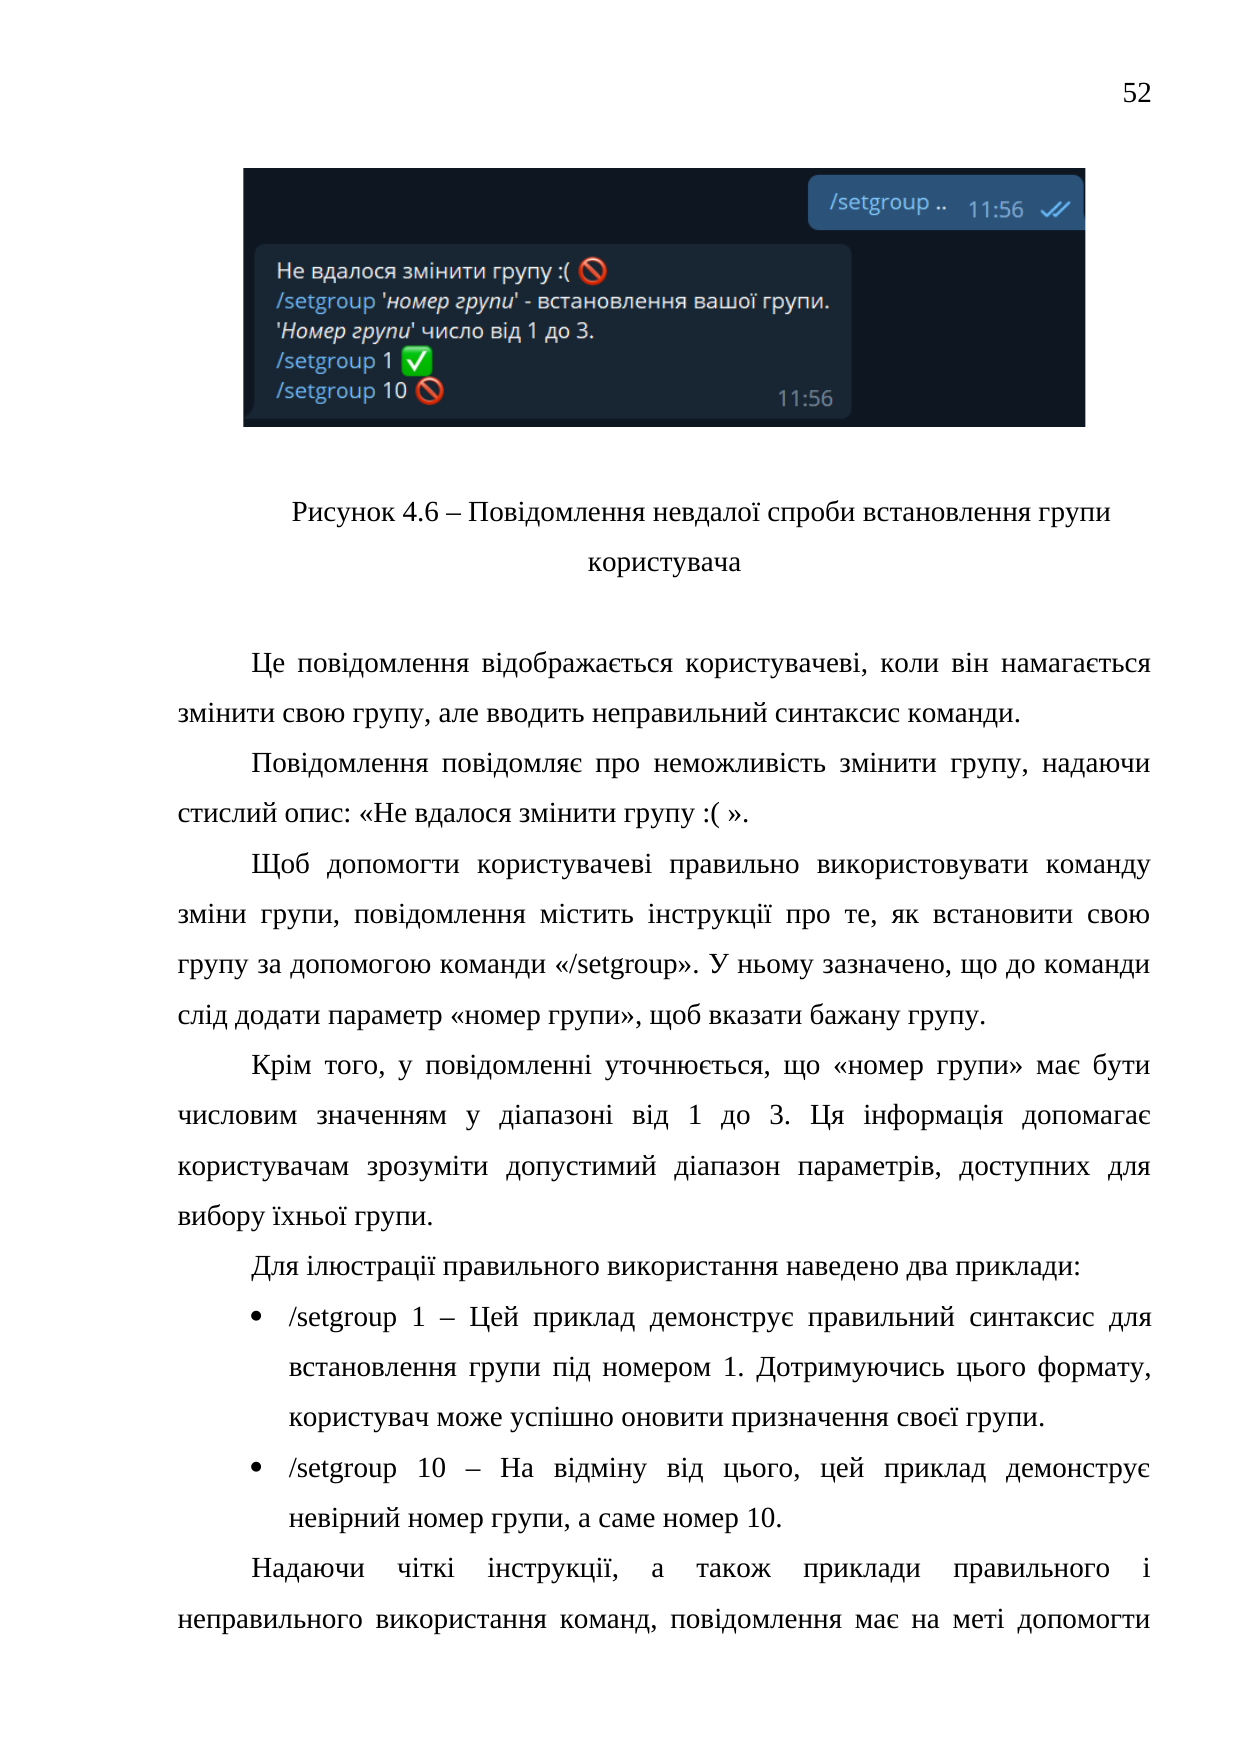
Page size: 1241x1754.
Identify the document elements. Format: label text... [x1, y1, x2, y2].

text Щоб допомогти користувачеві правильно використовувати команду зміни групи, повідомлення містить інструкції про те, як встановити свою групу за допомогою команди «/setgroup». У ньому зазначено, що до команди слід додати параметр «номер групи», щоб вказати бажану групу. [177, 846, 1152, 1030]
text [177, 1551, 1152, 1634]
list /setgroup 10 – На відміну від цього, цей приклад демонструє невірний номер групи, а саме номер 10. [251, 1450, 1152, 1534]
list /setgroup 1 – Цей приклад демонструє правильний синтаксис для встановлення групи під номером 1. Дотримуючись цього формату, користувач може успішно оновити призначення своєї групи. [251, 1299, 1152, 1433]
picture [243, 168, 1086, 427]
text Для ілюстрації правильного використання наведено два приклади: [177, 1248, 1152, 1282]
text Це повідомлення відображається користувачеві, коли він намагається змінити свою групу, але вводить неправильний синтаксис команди. [177, 645, 1152, 728]
text Крім того, у повідомленні уточнюється, що «номер групи» має бути числовим значенням у діапазоні від 1 до 3. Ця інформація допомагає користувачам зрозуміти допустимий діапазон параметрів, доступних для вибору їхньої групи. [177, 1047, 1152, 1232]
text Повідомлення повідомляє про неможливість змінити групу, надаючи стислий опис: «Не вдалося змінити групу :( ». [177, 745, 1152, 829]
text Рисунок 4.6 – Повідомлення невдалої спроби встановлення групи користувача [177, 494, 1152, 578]
